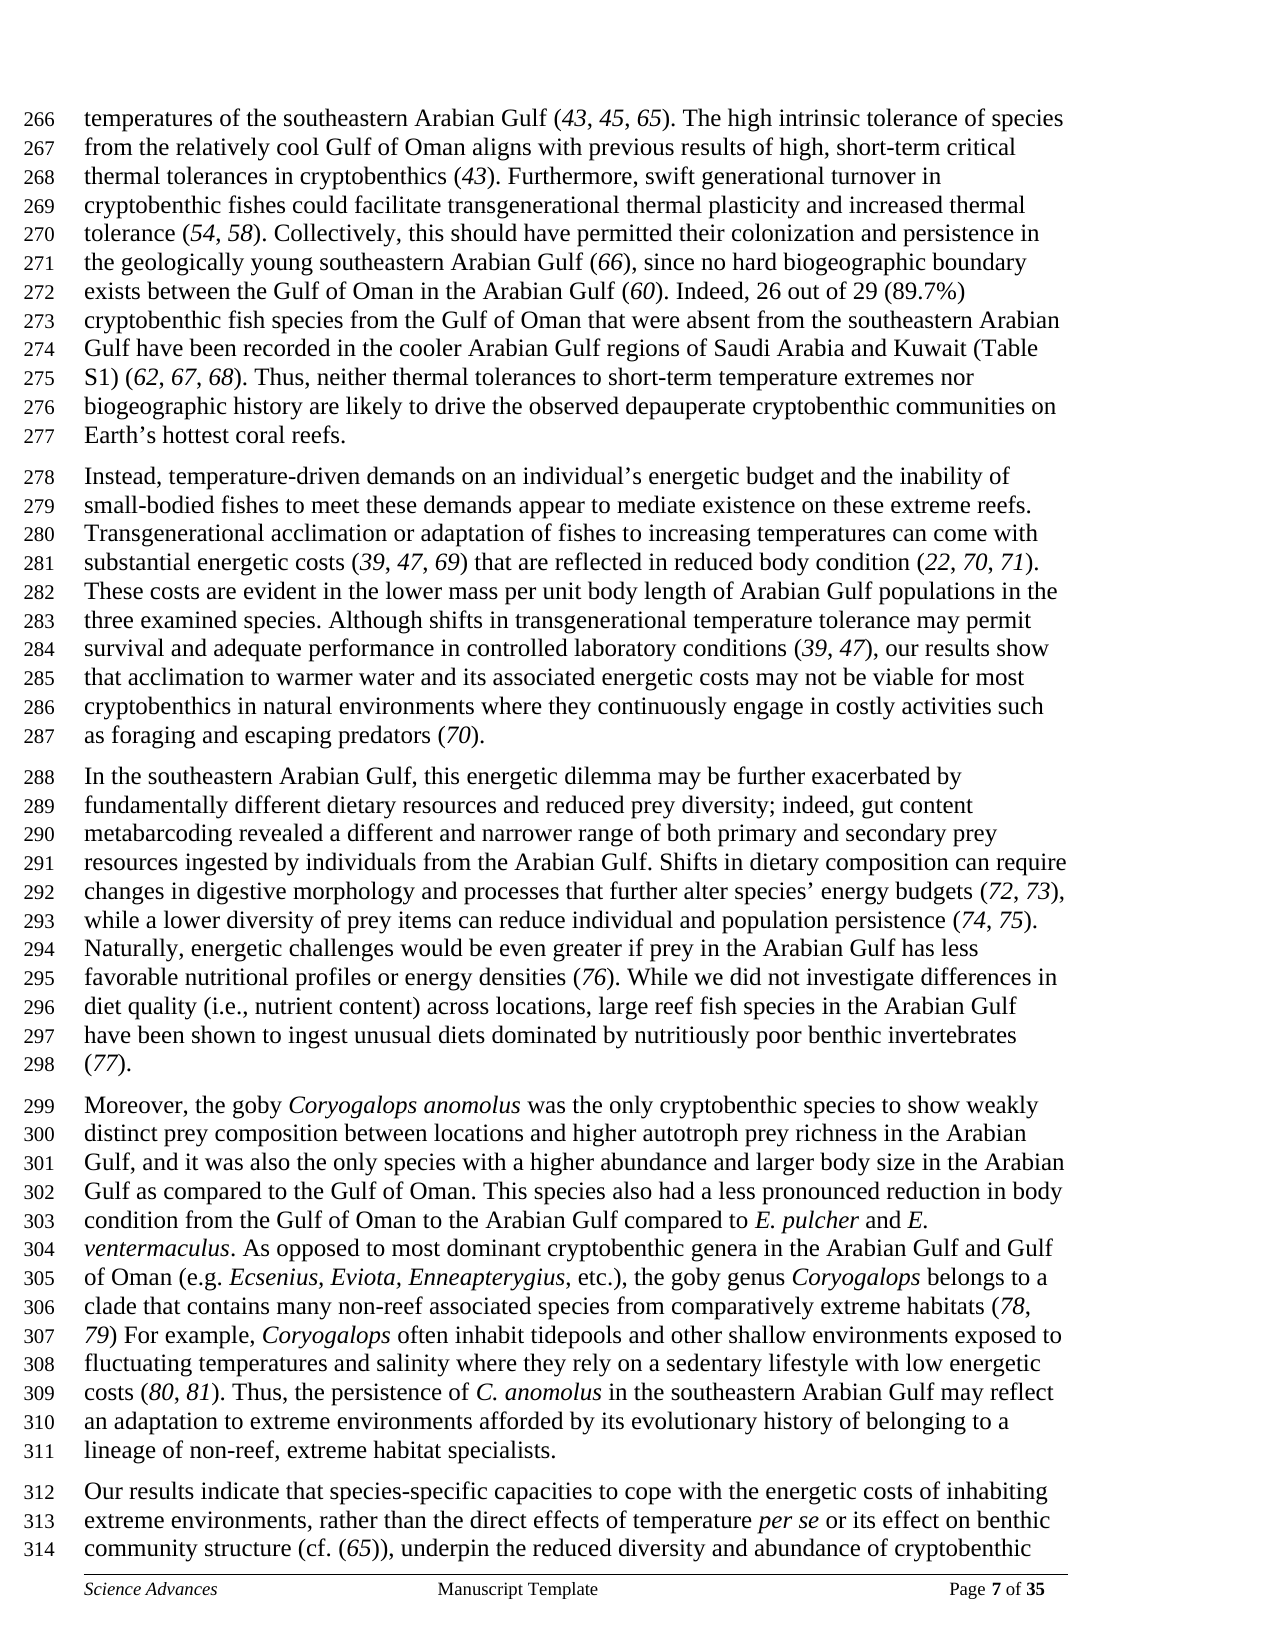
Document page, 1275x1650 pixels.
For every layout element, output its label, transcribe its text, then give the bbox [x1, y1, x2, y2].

text In the southeastern Arabian Gulf, this energetic dilemma may be further exacerbated by fundamentally different dietary resources and reduced prey diversity; indeed, gut content metabarcoding revealed a different and narrower range of both primary and secondary prey resources ingested by individuals from the Arabian Gulf. Shifts in dietary composition can require changes in digestive morphology and processes that further alter species’ energy budgets (72, 73), while a lower diversity of prey items can reduce individual and population persistence (74, 75). Naturally, energetic challenges would be even greater if prey in the Arabian Gulf has less favorable nutritional profiles or energy densities (76). While we did not investigate differences in diet quality (i.e., nutrient content) across locations, large reef fish species in the Arabian Gulf have been shown to ingest unusual diets dominated by nutritiously poor benthic invertebrates (77). [84, 761, 1068, 1077]
text Moreover, the goby Coryogalops anomolus was the only cryptobenthic species to show weakly distinct prey composition between locations and higher autotroph prey richness in the Arabian Gulf, and it was also the only species with a higher abundance and larger body size in the Arabian Gulf as compared to the Gulf of Oman. This species also had a less pronounced reduction in body condition from the Gulf of Oman to the Arabian Gulf compared to E. pulcher and E. ventermaculus. As opposed to most dominant cryptobenthic genera in the Arabian Gulf and Gulf of Oman (e.g. Ecsenius, Eviota, Enneapterygius, etc.), the goby genus Coryogalops belongs to a clade that contains many non-reef associated species from comparatively extreme habitats (78, 79) For example, Coryogalops often inhabit tidepools and other shallow environments exposed to fluctuating temperatures and salinity where they rely on a sedentary lifestyle with low energetic costs (80, 81). Thus, the persistence of C. anomolus in the southeastern Arabian Gulf may reflect an adaptation to extreme environments afforded by its evolutionary history of belonging to a lineage of non-reef, extreme habitat specialists. [84, 1090, 1068, 1463]
text Instead, temperature-driven demands on an individual’s energetic budget and the inability of small-bodied fishes to meet these demands appear to mediate existence on these extreme reefs. Transgenerational acclimation or adaptation of fishes to increasing temperatures can come with substantial energetic costs (39, 47, 69) that are reflected in reduced body condition (22, 70, 71). These costs are evident in the lower mass per unit body length of Arabian Gulf populations in the three examined species. Although shifts in transgenerational temperature tolerance may permit survival and adequate performance in controlled laboratory conditions (39, 47), our results show that acclimation to warmer water and its associated energetic costs may not be viable for most cryptobenthics in natural environments where they continuously engage in costly activities such as foraging and escaping predators (70). [84, 461, 1068, 748]
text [84, 1476, 1068, 1562]
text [84, 103, 1068, 448]
